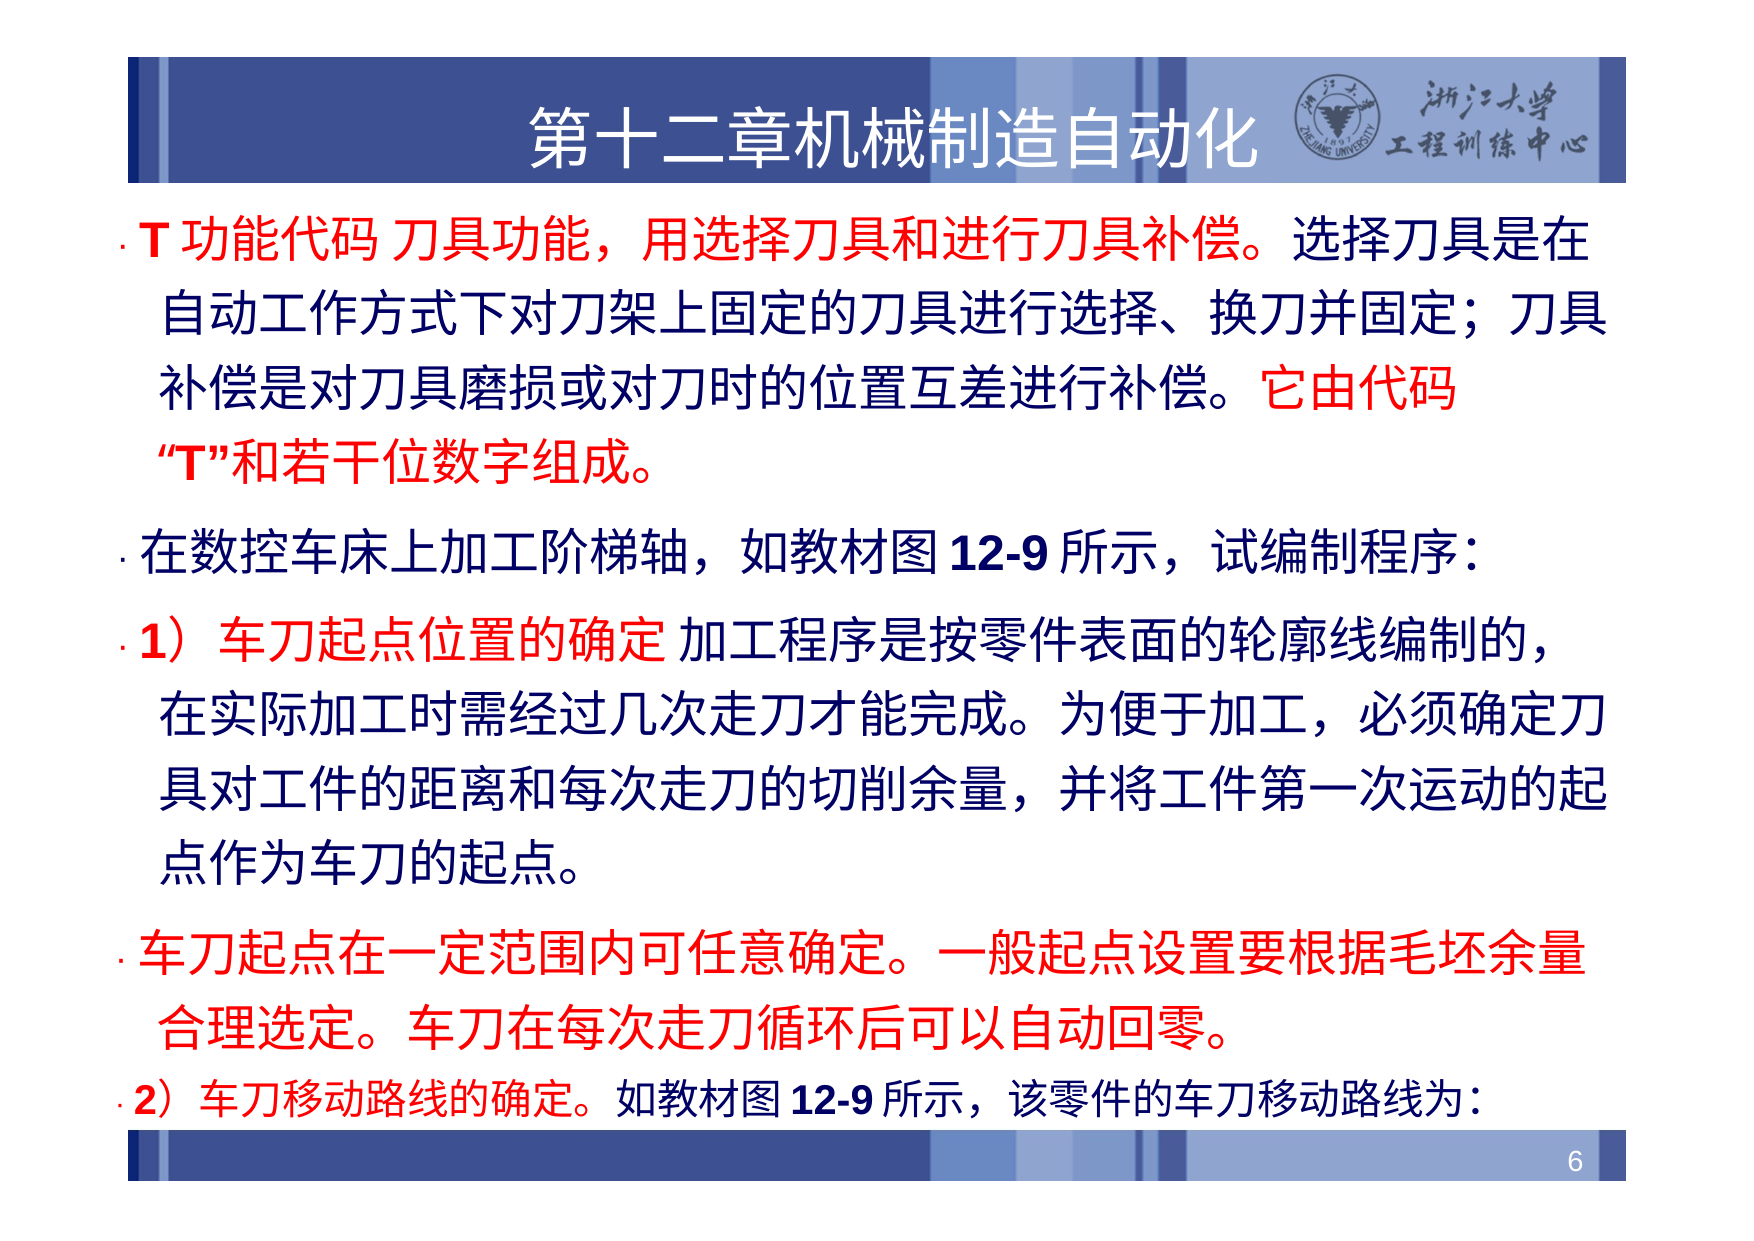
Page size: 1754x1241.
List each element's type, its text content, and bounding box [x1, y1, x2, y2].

text “T”和若干位数字组成。 [158, 422, 1617, 495]
picture [128, 1129, 1626, 1181]
text · 车刀起点在一定范围内可任意确定。一般起点设置要根据毛坯余量合理选定。车刀在每次走刀循环后可以自动回零。 [114, 914, 1617, 1061]
text · 2）车刀移动路线的确定。如教材图12-9所示，该零件的车刀移动路线为： [114, 1066, 1617, 1126]
text · 1）车刀起点位置的确定 加工程序是按零件表面的轮廓线编制的，在实际加工时需经过几次走刀才能完成。为便于加工，必须确定刀具对工件的距离和每次走刀的切削余量，并将工件第一次运动的起点作为车刀的起点。 [116, 600, 1617, 896]
text · T功能代码 刀具功能，用选择刀具和进行刀具补偿。选择刀具是在自动工作方式下对刀架上固定的刀具进行选择、换刀并固定；刀具补偿是对刀具磨损或对刀时的位置互差进行补偿。它由代码 [116, 192, 1617, 420]
text · 在数控车床上加工阶梯轴，如教材图12-9所示，试编制程序： [116, 512, 1617, 584]
picture [128, 57, 1626, 197]
